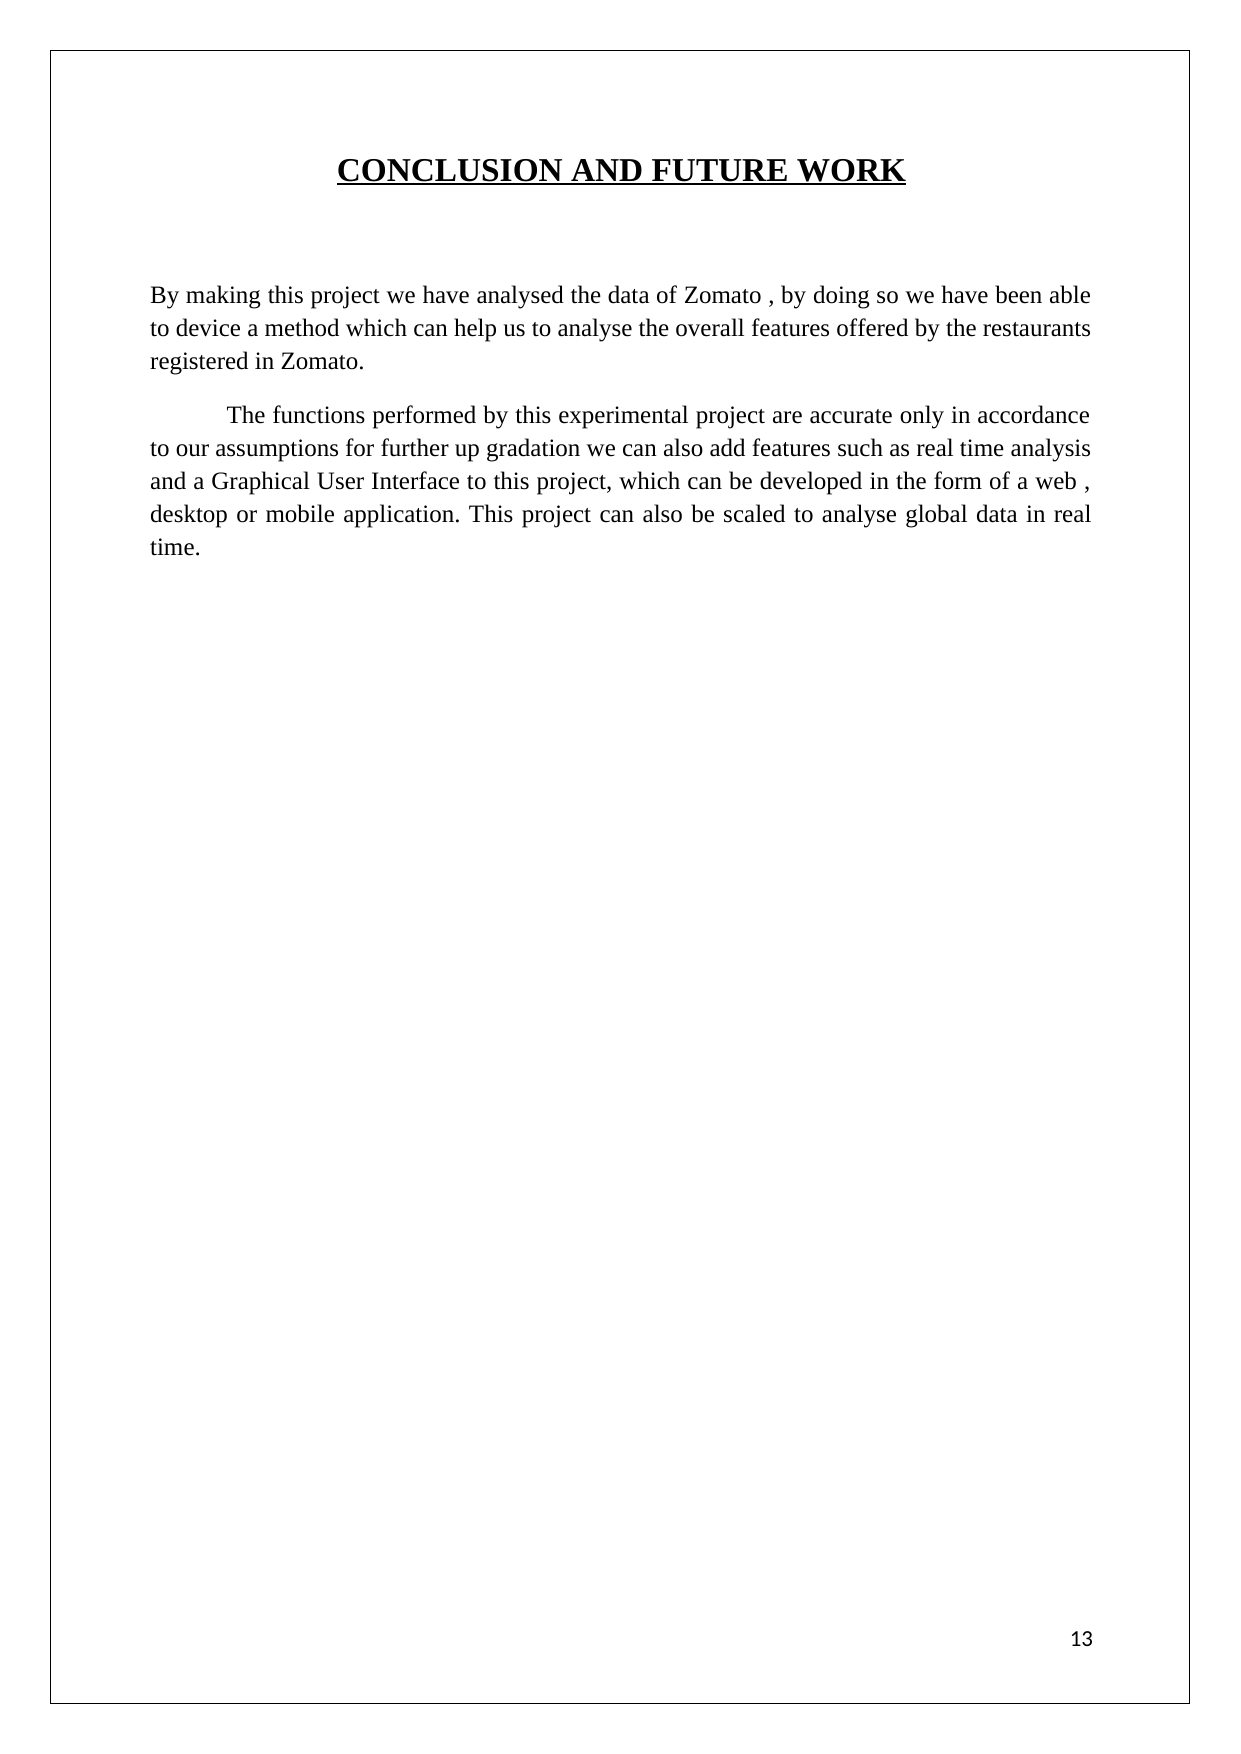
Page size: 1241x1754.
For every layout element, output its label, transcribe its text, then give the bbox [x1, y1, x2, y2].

text By making this project we have analysed the data of Zomato , by doing so we have been able to device a method which can help us to analyse the overall features offered by the restaurants registered in Zomato. [150, 280, 1093, 374]
text The functions performed by this experimental project are accurate only in accordance to our assumptions for further up gradation we can also add features such as real time analysis and a Graphical User Interface to this project, which can be developed in the form of a web , desktop or mobile application. This project can also be scaled to analyse global data in real time. [150, 400, 1093, 561]
text CONCLUSION AND FUTURE WORK [150, 150, 1093, 188]
